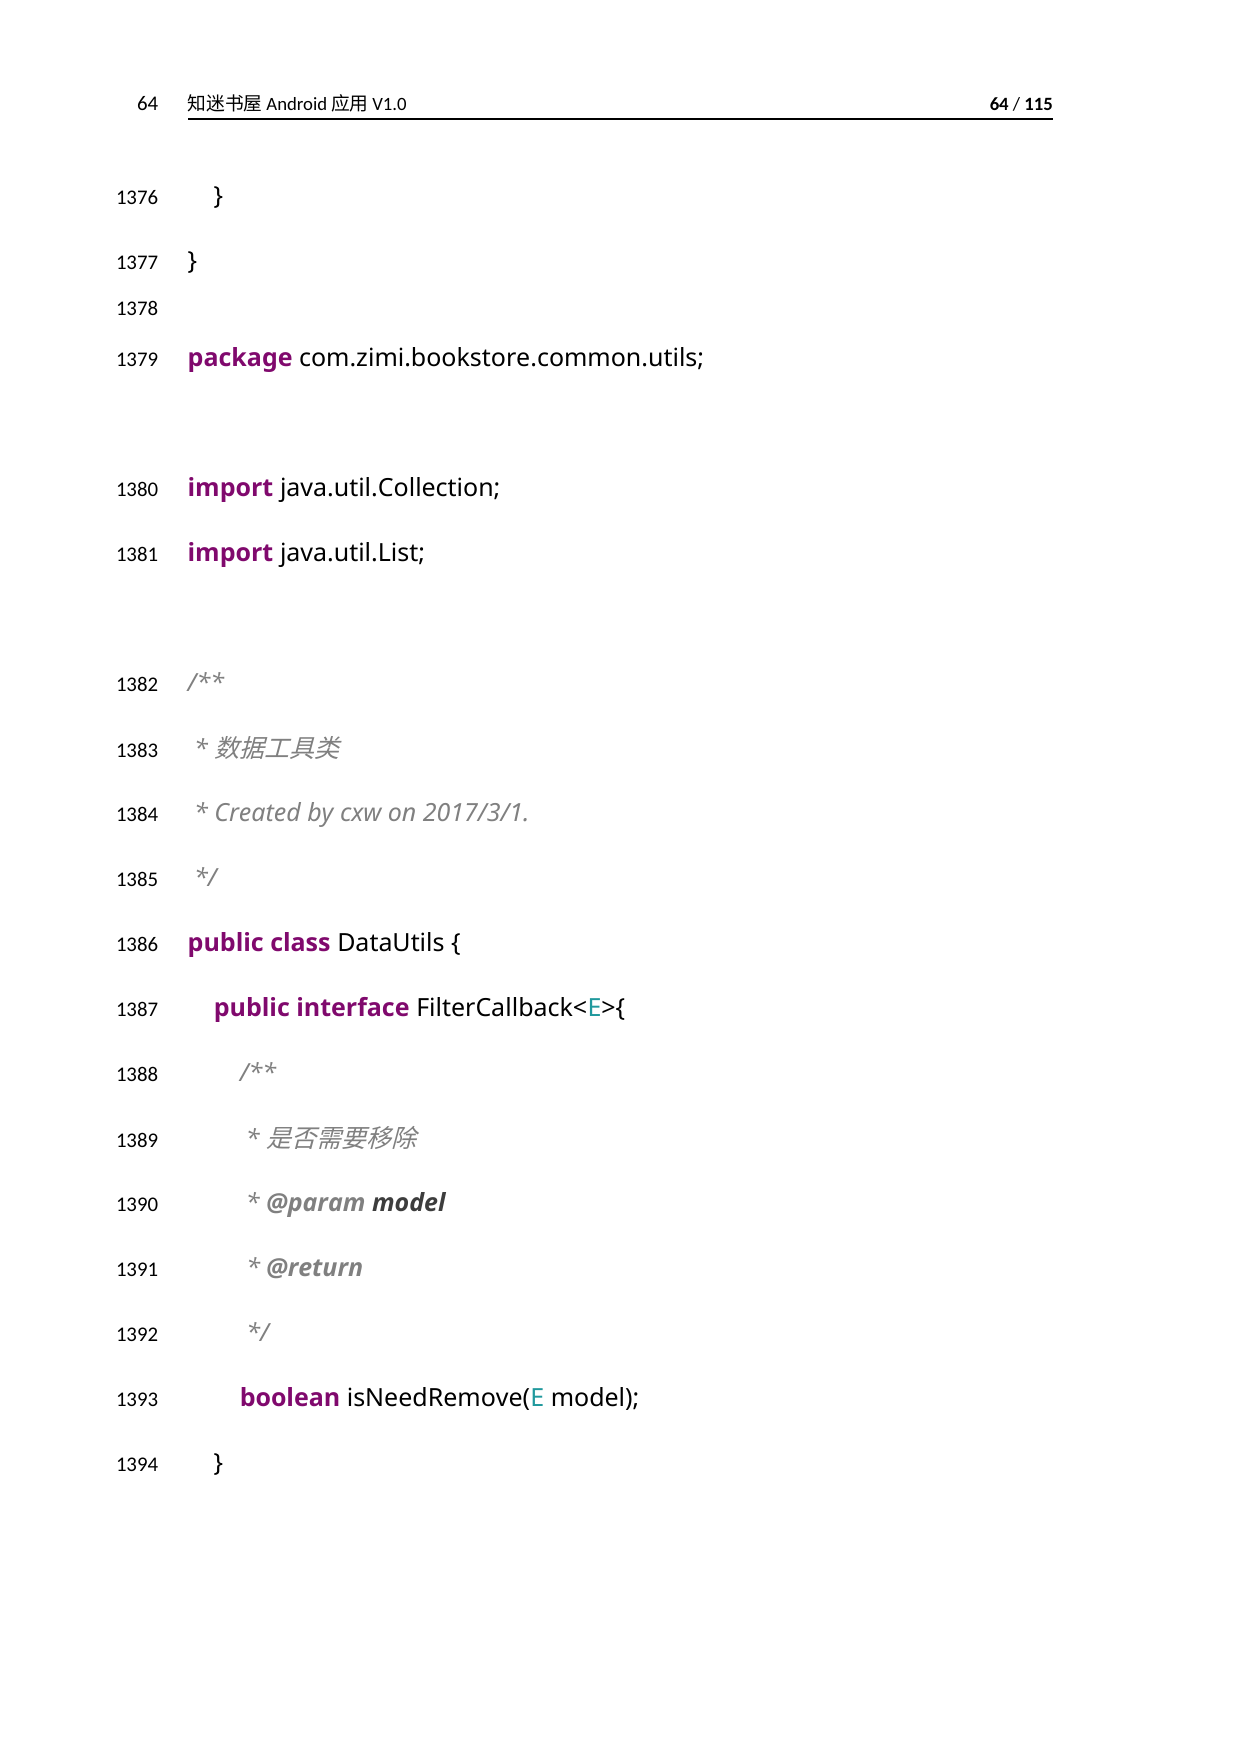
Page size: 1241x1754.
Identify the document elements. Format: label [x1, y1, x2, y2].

text [187, 324, 1053, 1494]
text [187, 162, 1053, 292]
